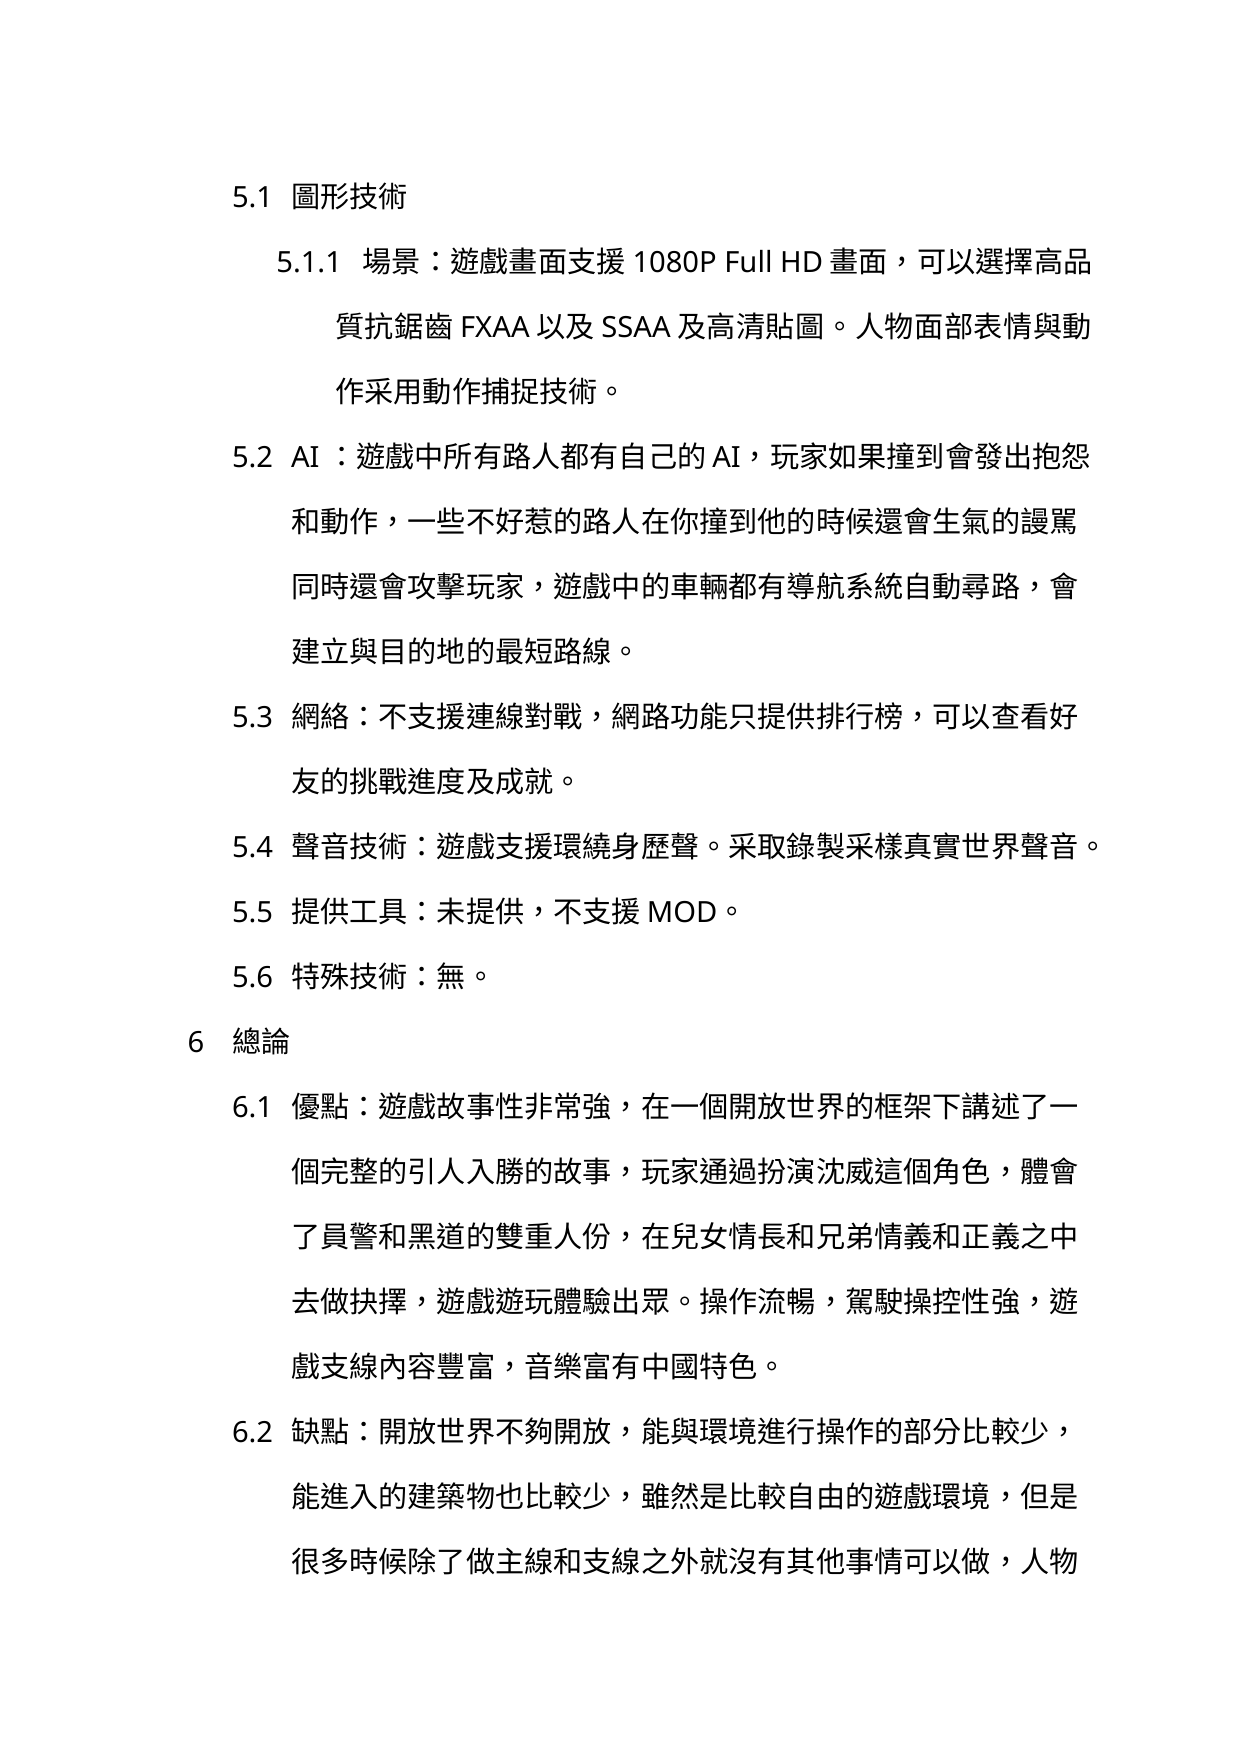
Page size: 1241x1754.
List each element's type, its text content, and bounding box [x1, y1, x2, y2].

list 網絡：不支援連線對戰，網路功能只提供排行榜，可以查看好友的挑戰進度及成就。 [232, 682, 1093, 812]
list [232, 1397, 1093, 1592]
list 場景：遊戲畫面支援1080P Full HD畫面，可以選擇高品質抗鋸齒FXAA以及SSAA及高清貼圖。人物面部表情與動作采用動作捕捉技術。 [276, 227, 1093, 422]
list 特殊技術：無。 [232, 942, 1093, 1007]
list 聲音技術：遊戲支援環繞身歷聲。采取錄製采樣真實世界聲音。 [232, 812, 1093, 877]
list AI ：遊戲中所有路人都有自己的AI，玩家如果撞到會發出抱怨和動作，一些不好惹的路人在你撞到他的時候還會生氣的謾駡同時還會攻擊玩家，遊戲中的車輛都有導航系統自動尋路，會建立與目的地的最短路線。 [232, 422, 1093, 682]
list 優點：遊戲故事性非常強，在一個開放世界的框架下講述了一個完整的引人入勝的故事，玩家通過扮演沈威這個角色，體會了員警和黑道的雙重人份，在兒女情長和兄弟情義和正義之中去做抉擇，遊戲遊玩體驗出眾。操作流暢，駕駛操控性強，遊戲支線內容豐富，音樂富有中國特色。 [232, 1072, 1093, 1397]
list 總論 [187, 1007, 1093, 1072]
list 圖形技術 [232, 162, 1093, 227]
list 提供工具：未提供，不支援MOD。 [232, 877, 1093, 942]
